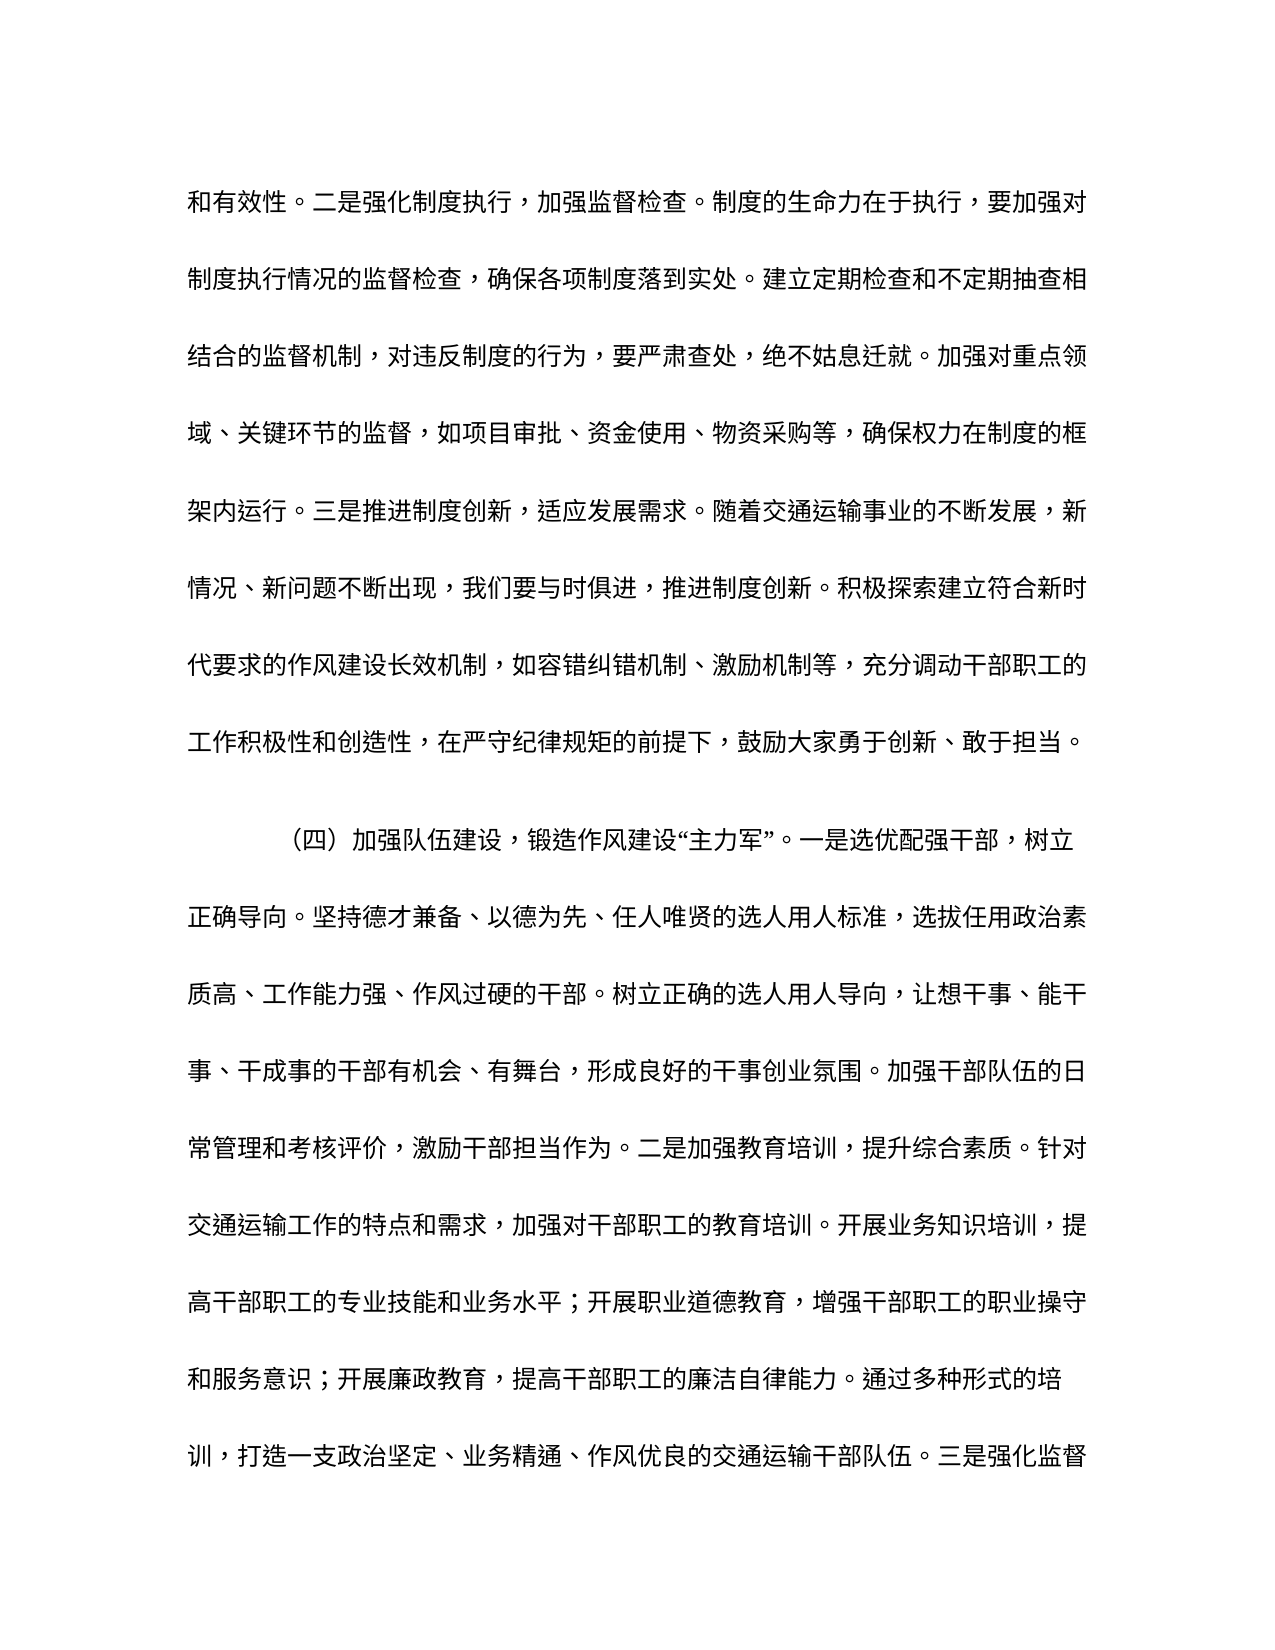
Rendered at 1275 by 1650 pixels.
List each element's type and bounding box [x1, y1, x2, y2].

text [187, 150, 1087, 767]
text [187, 787, 1087, 1481]
